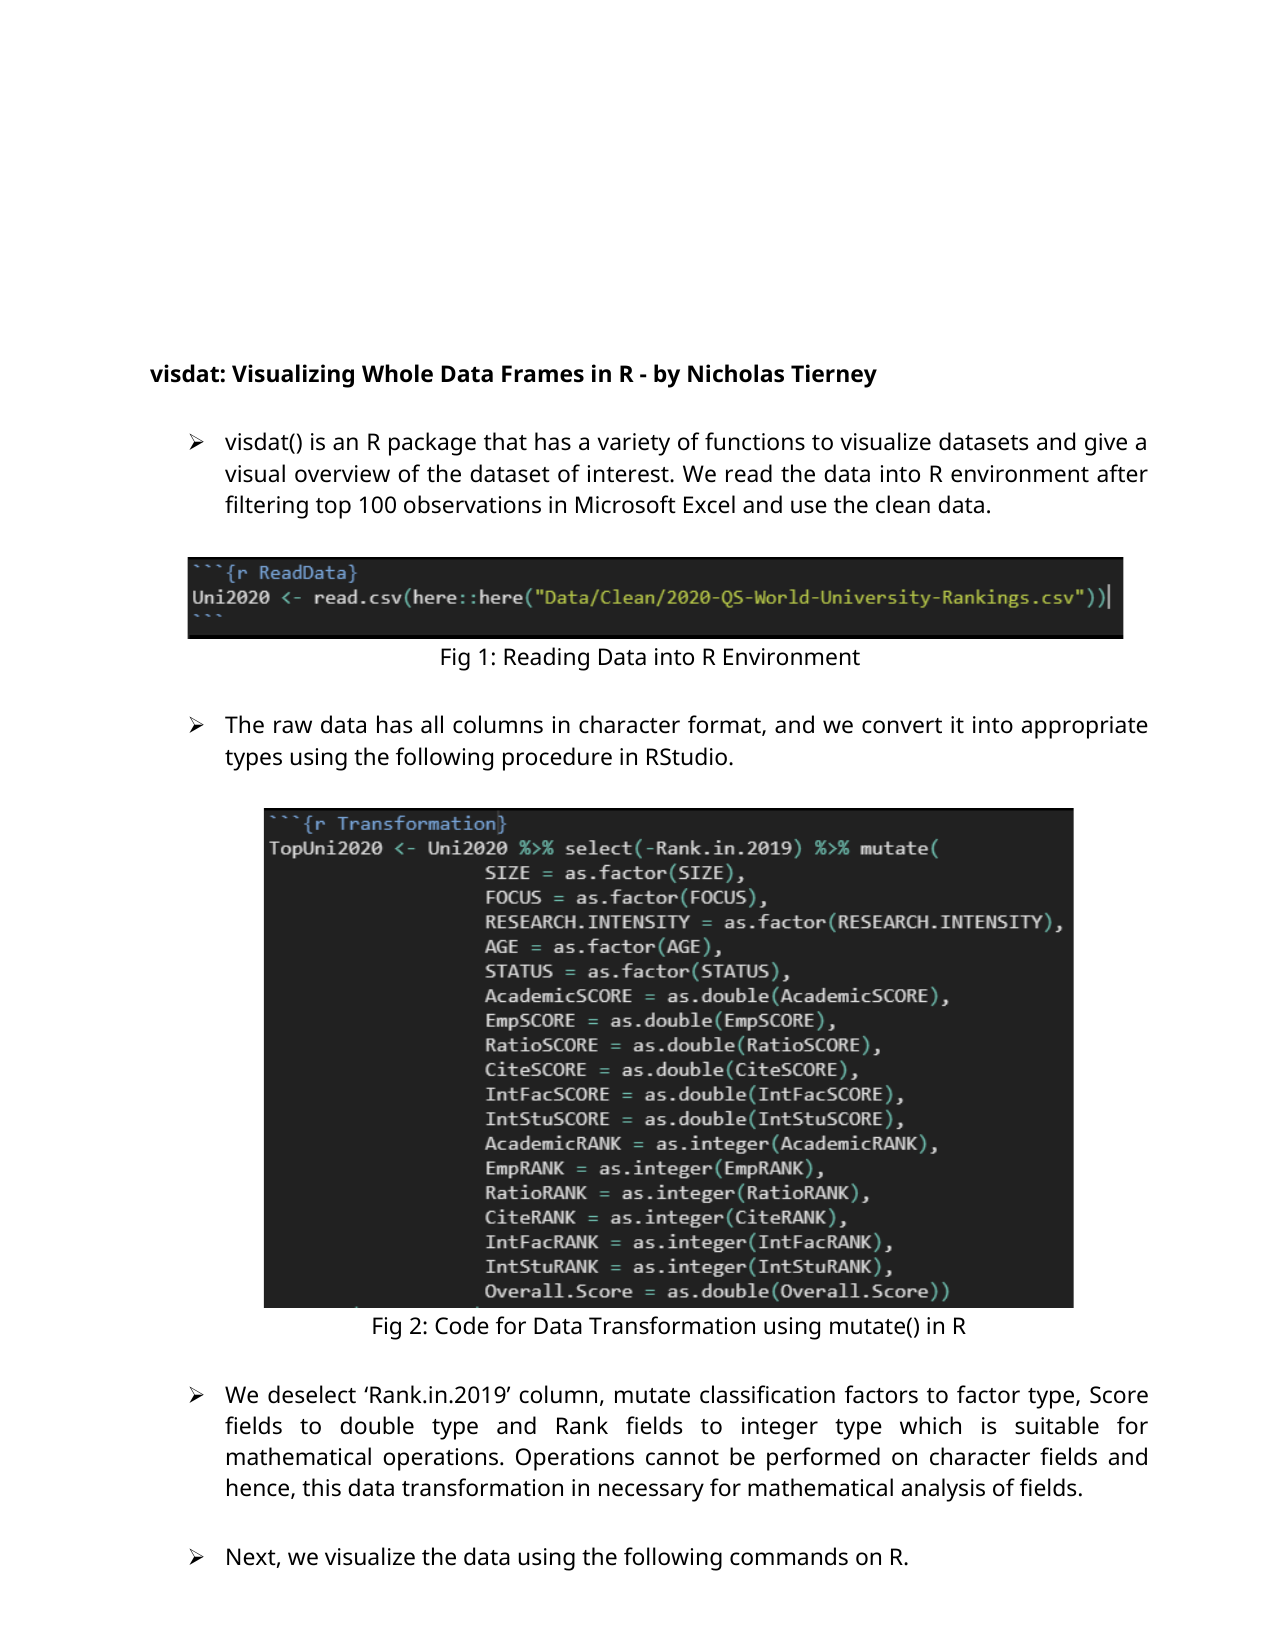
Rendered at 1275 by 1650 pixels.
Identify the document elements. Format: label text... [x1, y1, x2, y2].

subtitle We deselect ‘Rank.in.2019’ column, mutate classification factors to factor type, Score fields to double type and Rank fields to integer type which is suitable for mathematical operations. Operations cannot be performed on character fields and hence, this data transformation in necessary for mathematical analysis of fields. [187, 1379, 1150, 1504]
subtitle The raw data has all columns in character format, and we convert it into appropriate types using the following procedure in RStudio. [187, 709, 1150, 772]
subtitle Next, we visualize the data using the following commands on R. [187, 1541, 1150, 1572]
picture [187, 557, 1124, 639]
subtitle visdat() is an R package that has a variety of functions to visualize datasets and give a visual overview of the dataset of interest. We read the data into R environment after filtering top 100 observations in Microsoft Excel and use the clean data. [187, 426, 1150, 520]
picture [263, 808, 1074, 1308]
subtitle visdat: Visualizing Whole Data Frames in R - by Nicholas Tierney [150, 358, 1150, 389]
subtitle Fig 2: Code for Data Transformation using mutate() in R [187, 1310, 1150, 1342]
subtitle Fig 1: Reading Data into R Environment [150, 641, 1150, 672]
